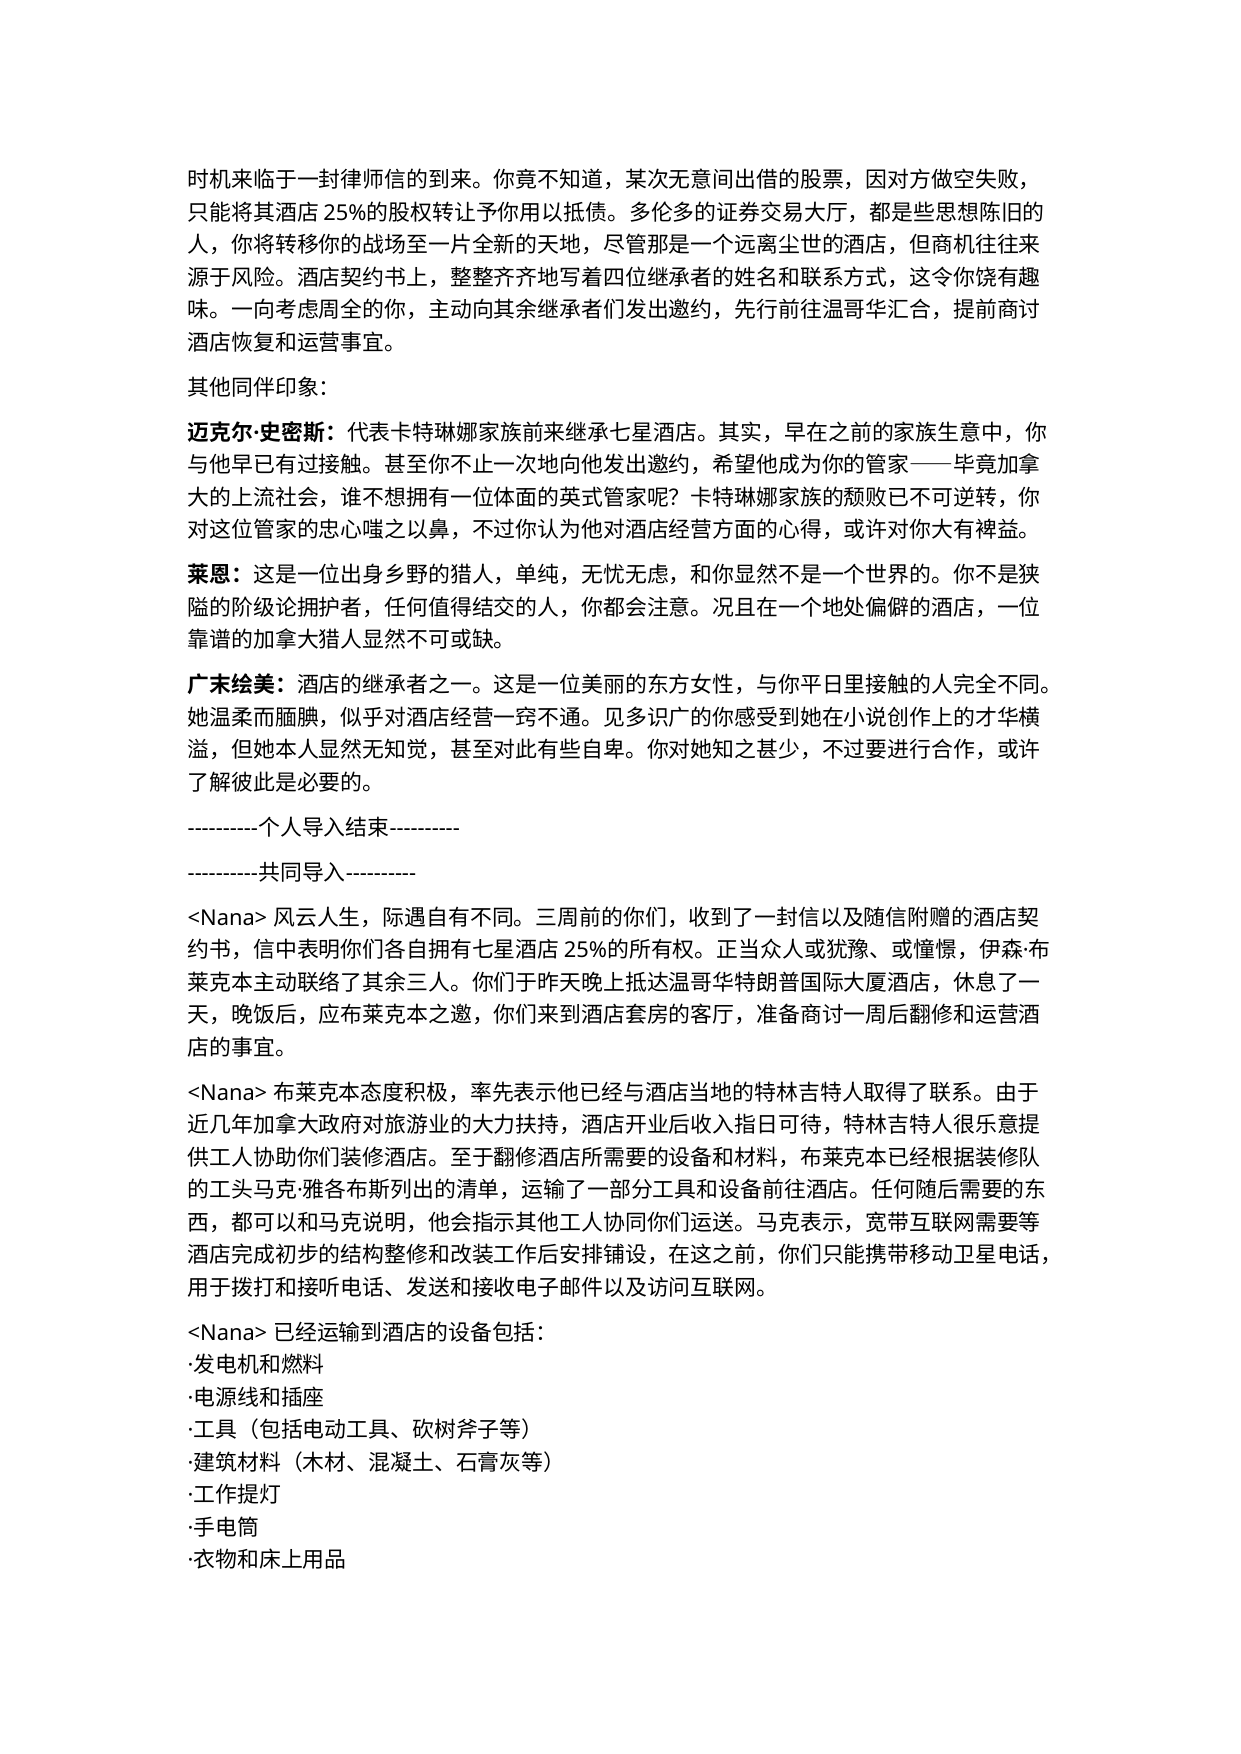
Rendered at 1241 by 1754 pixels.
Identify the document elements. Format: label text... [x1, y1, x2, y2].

text 迈克尔·史密斯：代表卡特琳娜家族前来继承七星酒店。其实，早在之前的家族生意中，你与他早已有过接触。甚至你不止一次地向他发出邀约，希望他成为你的管家——毕竟加拿大的上流社会，谁不想拥有一位体面的英式管家呢？卡特琳娜家族的颓败已不可逆转，你对这位管家的忠心嗤之以鼻，不过你认为他对酒店经营方面的心得，或许对你大有裨益。 [187, 414, 1053, 544]
text 广末绘美：酒店的继承者之一。这是一位美丽的东方女性，与你平日里接触的人完全不同。她温柔而腼腆，似乎对酒店经营一窍不通。见多识广的你感受到她在小说创作上的才华横溢，但她本人显然无知觉，甚至对此有些自卑。你对她知之甚少，不过要进行合作，或许了解彼此是必要的。 [187, 667, 1053, 797]
text ----------个人导入结束---------- [187, 809, 1053, 842]
text ----------共同导入---------- [187, 854, 1053, 887]
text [187, 1314, 1053, 1574]
text 其他同伴印象： [187, 369, 1053, 402]
text <Nana> 布莱克本态度积极，率先表示他已经与酒店当地的特林吉特人取得了联系。由于近几年加拿大政府对旅游业的大力扶持，酒店开业后收入指日可待，特林吉特人很乐意提供工人协助你们装修酒店。至于翻修酒店所需要的设备和材料，布莱克本已经根据装修队的工头马克·雅各布斯列出的清单，运输了一部分工具和设备前往酒店。任何随后需要的东西，都可以和马克说明，他会指示其他工人协同你们运送。马克表示，宽带互联网需要等酒店完成初步的结构整修和改装工作后安排铺设，在这之前，你们只能携带移动卫星电话，用于拨打和接听电话、发送和接收电子邮件以及访问互联网。 [187, 1074, 1053, 1302]
text <Nana> 风云人生，际遇自有不同。三周前的你们，收到了一封信以及随信附赠的酒店契约书，信中表明你们各自拥有七星酒店25%的所有权。正当众人或犹豫、或憧憬，伊森·布莱克本主动联络了其余三人。你们于昨天晚上抵达温哥华特朗普国际大厦酒店，休息了一天，晚饭后，应布莱克本之邀，你们来到酒店套房的客厅，准备商讨一周后翻修和运营酒店的事宜。 [187, 899, 1053, 1062]
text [187, 162, 1053, 357]
text 莱恩：这是一位出身乡野的猎人，单纯，无忧无虑，和你显然不是一个世界的。你不是狭隘的阶级论拥护者，任何值得结交的人，你都会注意。况且在一个地处偏僻的酒店，一位靠谱的加拿大猎人显然不可或缺。 [187, 557, 1053, 654]
